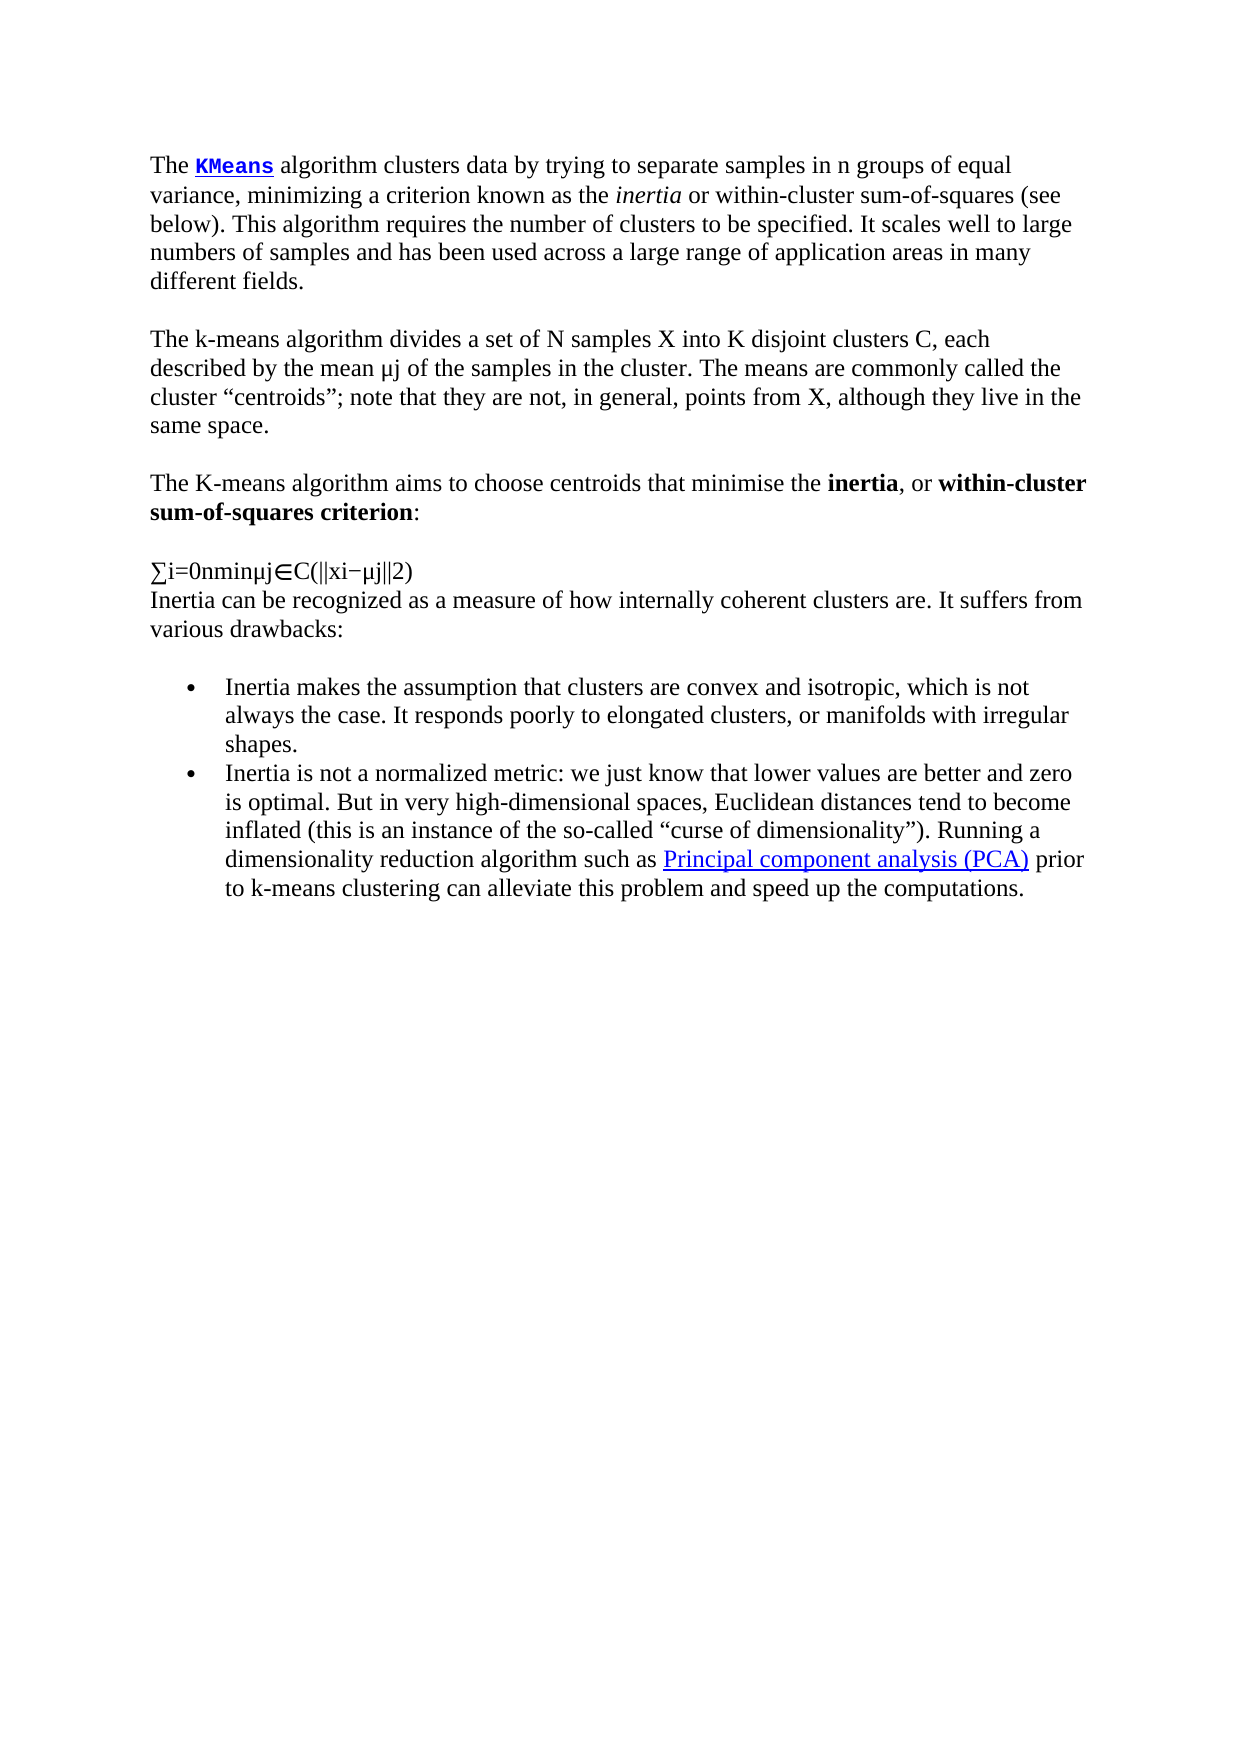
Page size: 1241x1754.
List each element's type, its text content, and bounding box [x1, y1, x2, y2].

list Inertia makes the assumption that clusters are convex and isotropic, which is not always the case. It responds poorly to elongated clusters, or manifolds with irregular shapes. [187, 672, 1090, 758]
list Inertia is not a normalized metric: we just know that lower values are better and zero is optimal. But in very high-dimensional spaces, Euclidean distances tend to become inflated (this is an instance of the so-called “curse of dimensionality”). Running a dimensionality reduction algorithm such as Principal component analysis (PCA) prior to k-means clustering can alleviate this problem and speed up the computations. [187, 758, 1090, 902]
text ∑i=0nminμj∈C(||xi−μj||2) [150, 555, 1090, 585]
text The K-means algorithm aims to choose centroids that minimise the inertia, or within-cluster sum-of-squares criterion: [150, 468, 1090, 526]
text The KMeans algorithm clusters data by trying to separate samples in n groups of equal variance, minimizing a criterion known as the inertia or within-cluster sum-of-squares (see below). This algorithm requires the number of clusters to be specified. It scales well to large numbers of samples and has been used across a large range of application areas in many different fields. [150, 150, 1090, 295]
text The k-means algorithm divides a set of N samples X into K disjoint clusters C, each described by the mean μj of the samples in the cluster. The means are commonly called the cluster “centroids”; note that they are not, in general, points from X, although they live in the same space. [150, 324, 1090, 439]
text Inertia can be recognized as a measure of how internally coherent clusters are. It suffers from various drawbacks: [150, 585, 1090, 643]
